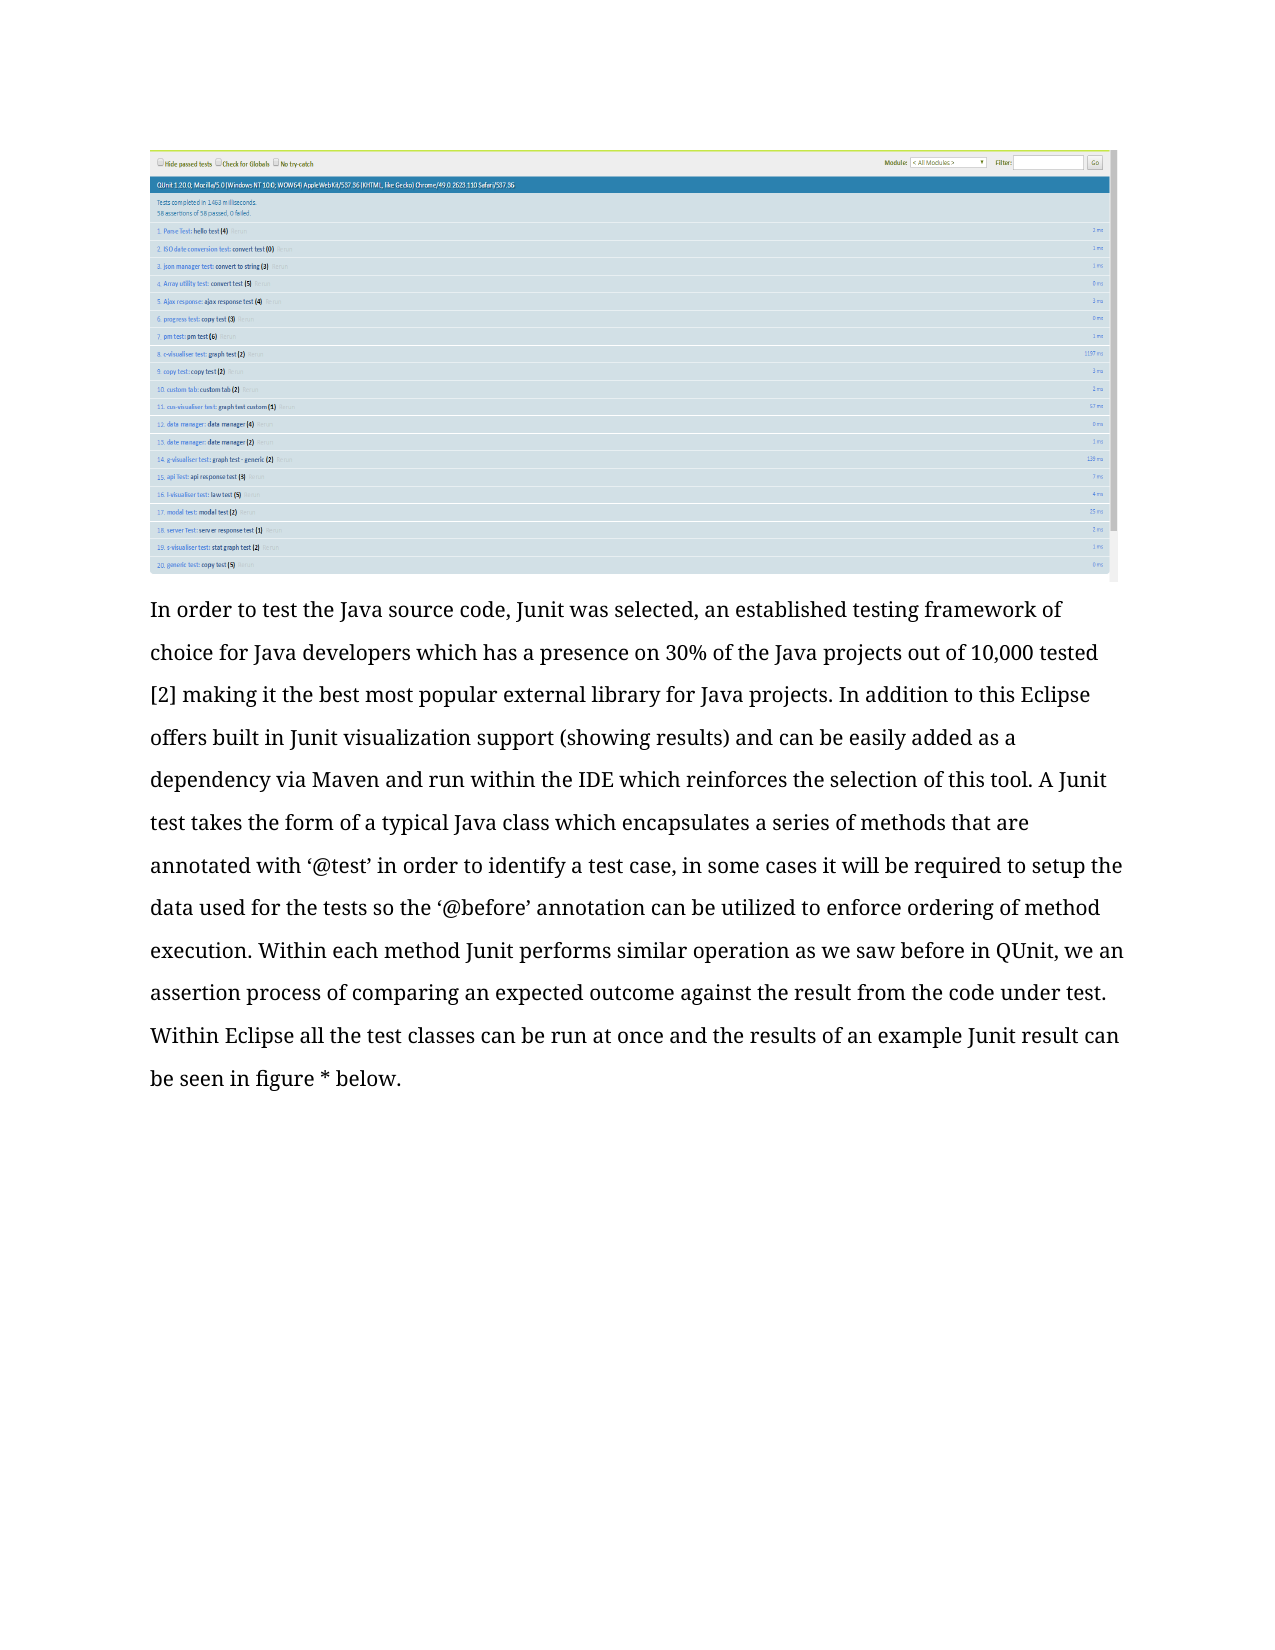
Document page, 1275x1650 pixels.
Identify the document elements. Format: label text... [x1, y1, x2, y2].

picture [150, 150, 1118, 582]
text In order to test the Java source code, Junit was selected, an established testing framework of choice for Java developers which has a presence on 30% of the Java projects out of 10,000 tested [2] making it the best most popular external library for Java projects. In addition to this Eclipse offers built in Junit visualization support (showing results) and can be easily added as a dependency via Maven and run within the IDE which reinforces the selection of this tool. A Junit test takes the form of a typical Java class which encapsulates a series of methods that are annotated with ‘@test’ in order to identify a test case, in some cases it will be required to setup the data used for the tests so the ‘@before’ annotation can be utilized to enforce ordering of method execution. Within each method Junit performs similar operation as we saw before in QUnit, we an assertion process of comparing an expected outcome against the result from the code under test. Within Eclipse all the test classes can be run at once and the results of an example Junit result can be seen in figure * below. [150, 595, 1125, 1092]
